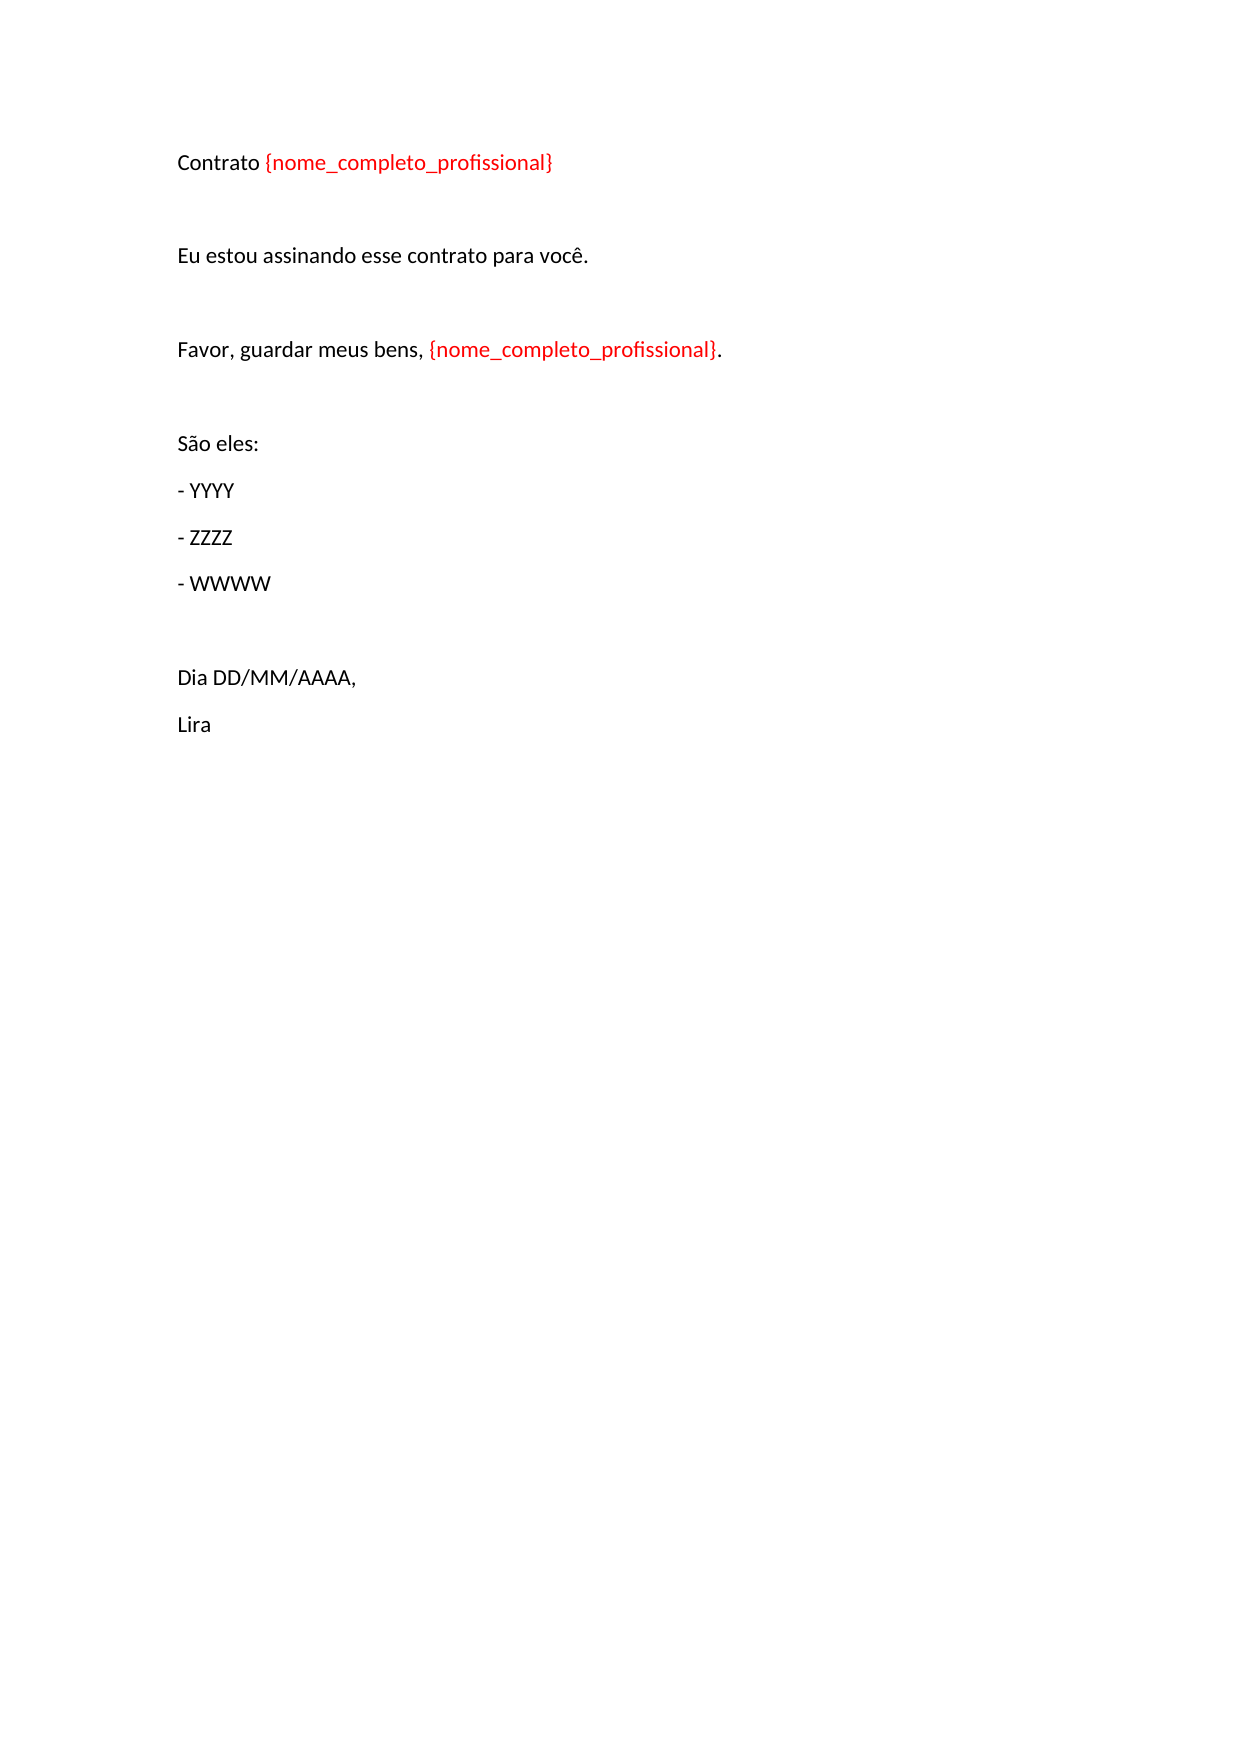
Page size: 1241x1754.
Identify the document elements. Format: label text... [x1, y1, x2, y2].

text Lira [177, 710, 1063, 738]
text Favor, guardar meus bens, {nome_completo_profissional}. [177, 335, 1063, 363]
text Eu estou assinando esse contrato para você. [177, 241, 1063, 269]
text Dia DD/MM/AAAA, [177, 663, 1063, 691]
text - YYYY [177, 476, 1063, 504]
text - WWWW [177, 569, 1063, 597]
text - ZZZZ [177, 523, 1063, 551]
text Contrato {nome_completo_profissional} [177, 148, 1063, 176]
text São eles: [177, 429, 1063, 457]
